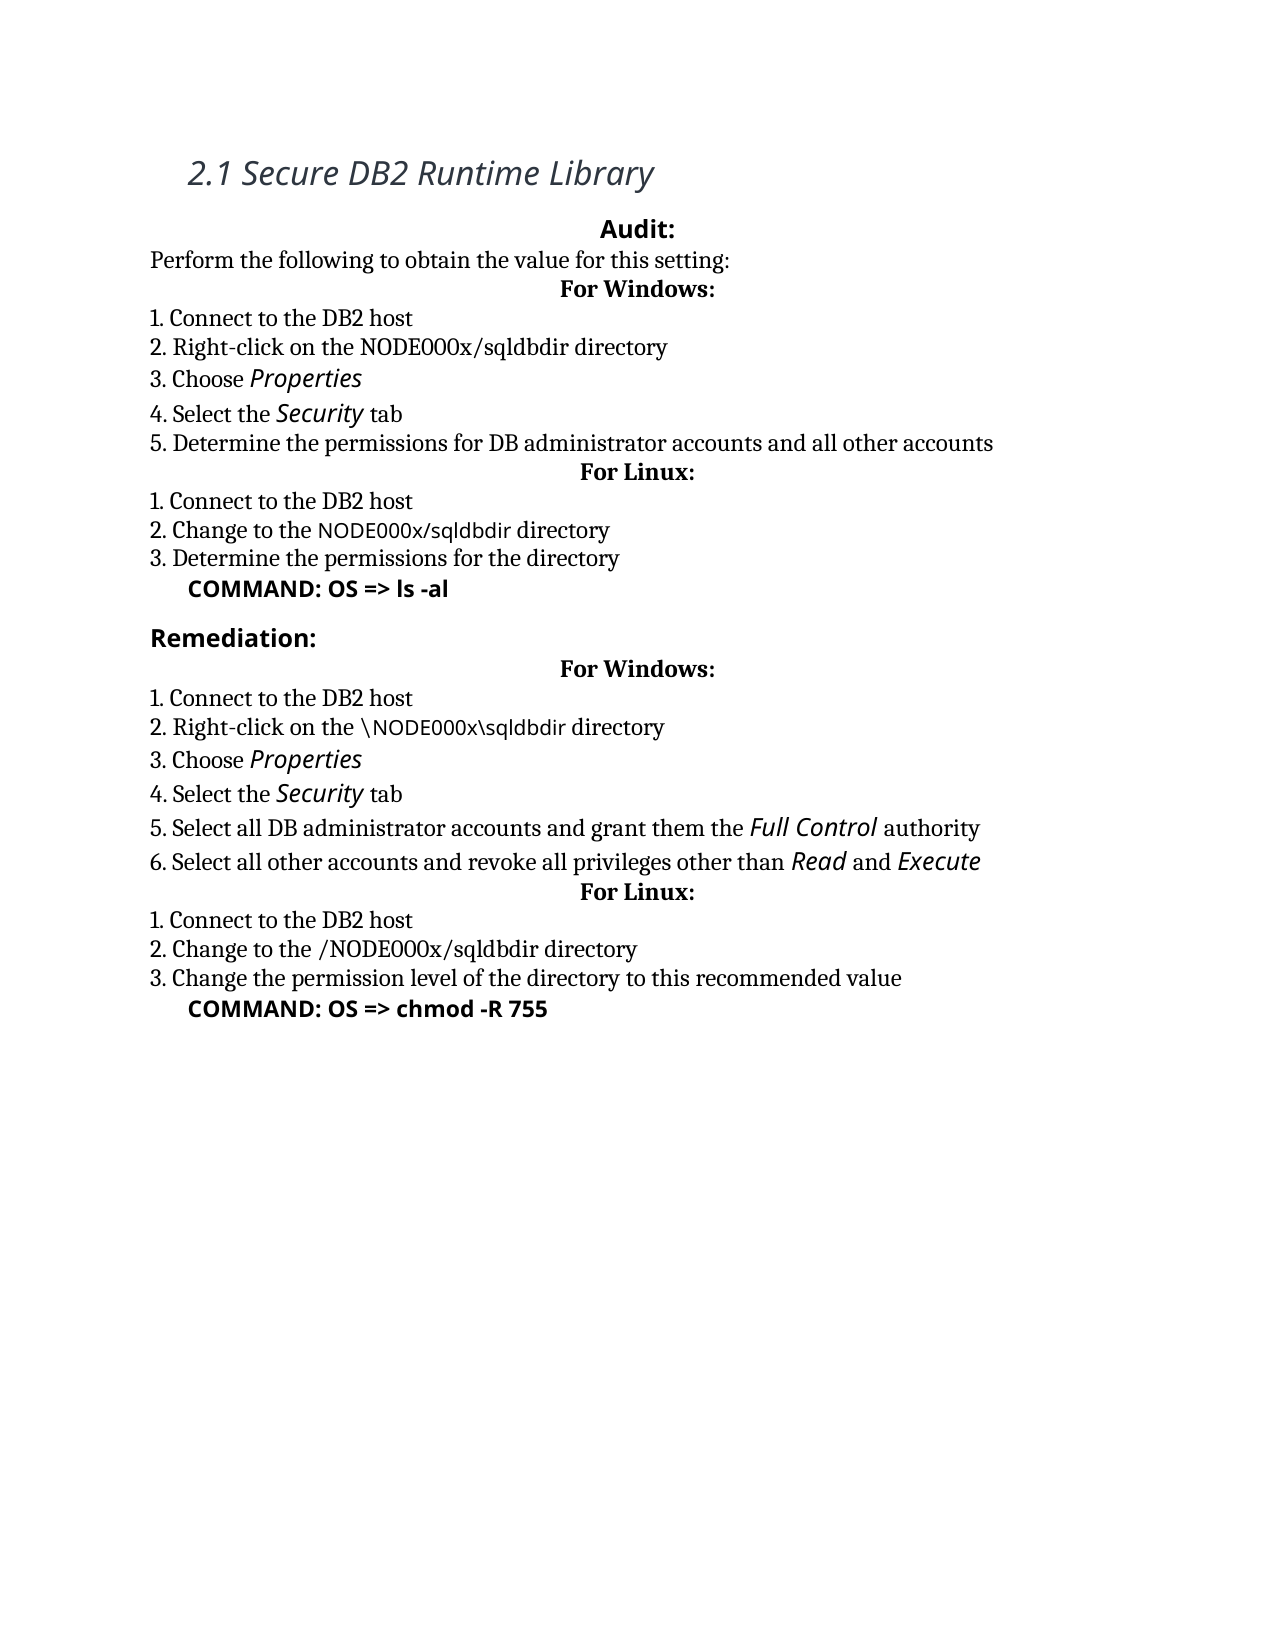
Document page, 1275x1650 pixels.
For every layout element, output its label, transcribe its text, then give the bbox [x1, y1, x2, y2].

text For Windows: [150, 275, 1125, 304]
text For Windows: [150, 655, 1125, 684]
text 4. Select the Security tab [150, 775, 1125, 809]
list COMMAND: OS => chmod -R 755 [187, 992, 1125, 1024]
text 2. Change to the /NODE000x/sqldbdir directory [150, 935, 1125, 964]
text 2. Right-click on the \NODE000x\sqldbdir directory [150, 712, 1125, 741]
list 2.1 Secure DB2 Runtime Library [187, 150, 1125, 195]
text 1. Connect to the DB2 host [150, 684, 1125, 712]
text For Linux: [150, 877, 1125, 906]
text For Linux: [150, 458, 1125, 487]
text 5. Select all DB administrator accounts and grant them the Full Control authority [150, 809, 1125, 843]
list COMMAND: OS => ls -al [187, 573, 1125, 604]
text 3. Change the permission level of the directory to this recommended value [150, 964, 1125, 992]
text Perform the following to obtain the value for this setting: [150, 246, 1125, 275]
text Audit: [150, 212, 1125, 246]
text 5. Determine the permissions for DB administrator accounts and all other accounts [150, 429, 1125, 458]
text 1. Connect to the DB2 host [150, 906, 1125, 935]
text 3. Choose Properties [150, 361, 1125, 395]
text 2. Change to the NODE000x/sqldbdir directory [150, 516, 1125, 544]
text 6. Select all other accounts and revoke all privileges other than Read and Execute [150, 843, 1125, 877]
text 1. Connect to the DB2 host [150, 487, 1125, 516]
text 1. Connect to the DB2 host [150, 304, 1125, 332]
text 3. Choose Properties [150, 741, 1125, 775]
text Remediation: [150, 621, 1125, 655]
text 4. Select the Security tab [150, 395, 1125, 429]
text 2. Right-click on the NODE000x/sqldbdir directory [150, 332, 1125, 361]
text 3. Determine the permissions for the directory [150, 544, 1125, 573]
